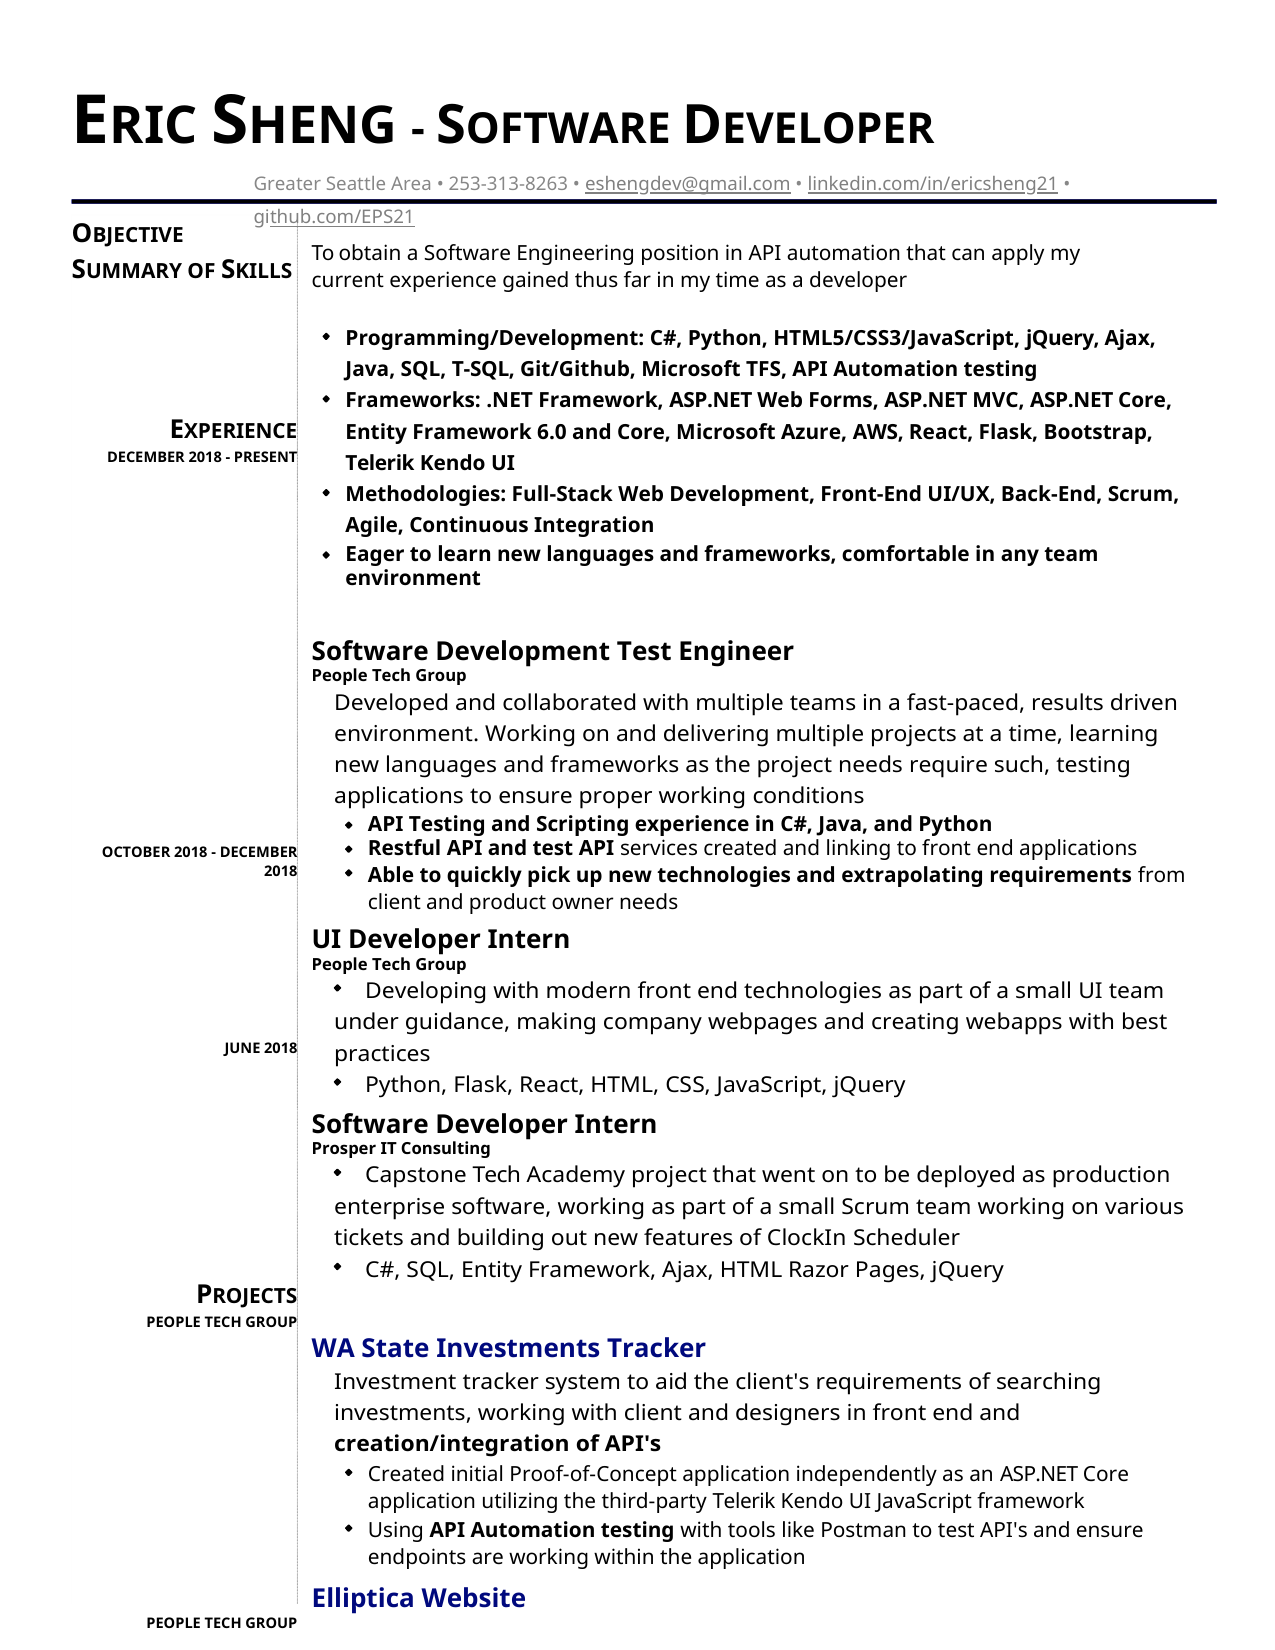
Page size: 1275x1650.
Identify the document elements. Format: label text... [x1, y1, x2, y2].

text Investment tracker system to aid the client's requirements of searching investments, working with client and designers in front end and creation/integration of API's [334, 1366, 1195, 1458]
text Developing with modern front end technologies as part of a small UI team under guidance, making company webpages and creating webapps with best practices [334, 975, 1181, 1067]
text Eager to learn new languages and frameworks, comfortable in any team environment [345, 542, 1227, 590]
text Frameworks: .NET Framework, ASP.NET Web Forms, ASP.NET MVC, ASP.NET Core, Entity Framework 6.0 and Core, Microsoft Azure, AWS, React, Flask, Bootstrap, Telerik Kendo UI [345, 386, 1208, 477]
text Using API Automation testing with tools like Postman to test API's and ensure endpoints are working within the application [368, 1515, 1196, 1571]
text API Testing and Scripting experience in C#, Java, and Python [368, 812, 1227, 836]
text Prosper IT Consulting [311, 1139, 1227, 1158]
text Created initial Proof-of-Concept application independently as an ASP.NET Core application utilizing the third-party Telerik Kendo UI JavaScript framework [368, 1459, 1216, 1515]
text Restful API and test API services created and linking to front end applications [368, 836, 1227, 860]
text Developed and collaborated with multiple teams in a fast-paced, results driven environment. Working on and delivering multiple projects at a time, learning new languages and frameworks as the project needs require such, testing applications to ensure proper working conditions [334, 687, 1191, 810]
subtitle Software Development Test Engineer [311, 636, 1227, 666]
text Python, Flask, React, HTML, CSS, JavaScript, jQuery [365, 1069, 1227, 1099]
text Able to quickly pick up new technologies and extrapolating requirements from client and product owner needs [368, 860, 1196, 916]
subtitle Elliptica Website [311, 1580, 1227, 1615]
text People Tech Group [311, 955, 1227, 974]
text Programming/Development: C#, Python, HTML5/CSS3/JavaScript, jQuery, Ajax, Java, SQL, T-SQL, Git/Github, Microsoft TFS, API Automation testing [345, 323, 1178, 383]
text C#, SQL, Entity Framework, Ajax, HTML Razor Pages, jQuery [365, 1254, 1227, 1283]
text Methodologies: Full-Stack Web Development, Front-End UI/UX, Back-End, Scrum, Agile, Continuous Integration [345, 479, 1200, 539]
text ERIC SHENG - SOFTWARE DEVELOPER [72, 72, 1227, 164]
text To obtain a Software Engineering position in API automation that can apply my current experience gained thus far in my time as a developer [311, 238, 1123, 294]
subtitle WA State Investments Tracker [311, 1329, 1227, 1365]
text Greater Seattle Area • 253-313-8263 • eshengdev@gmail.com • linkedin.com/in/ericsheng21 • github.com/EPS21 [253, 171, 1227, 229]
text People Tech Group [311, 666, 1227, 686]
picture [71, 214, 298, 1604]
subtitle UI Developer Intern [311, 925, 1227, 955]
subtitle Software Developer Intern [311, 1109, 1227, 1139]
text Capstone Tech Academy project that went on to be deployed as production enterprise software, working as part of a small Scrum team working on various tickets and building out new features of ClockIn Scheduler [334, 1159, 1208, 1252]
